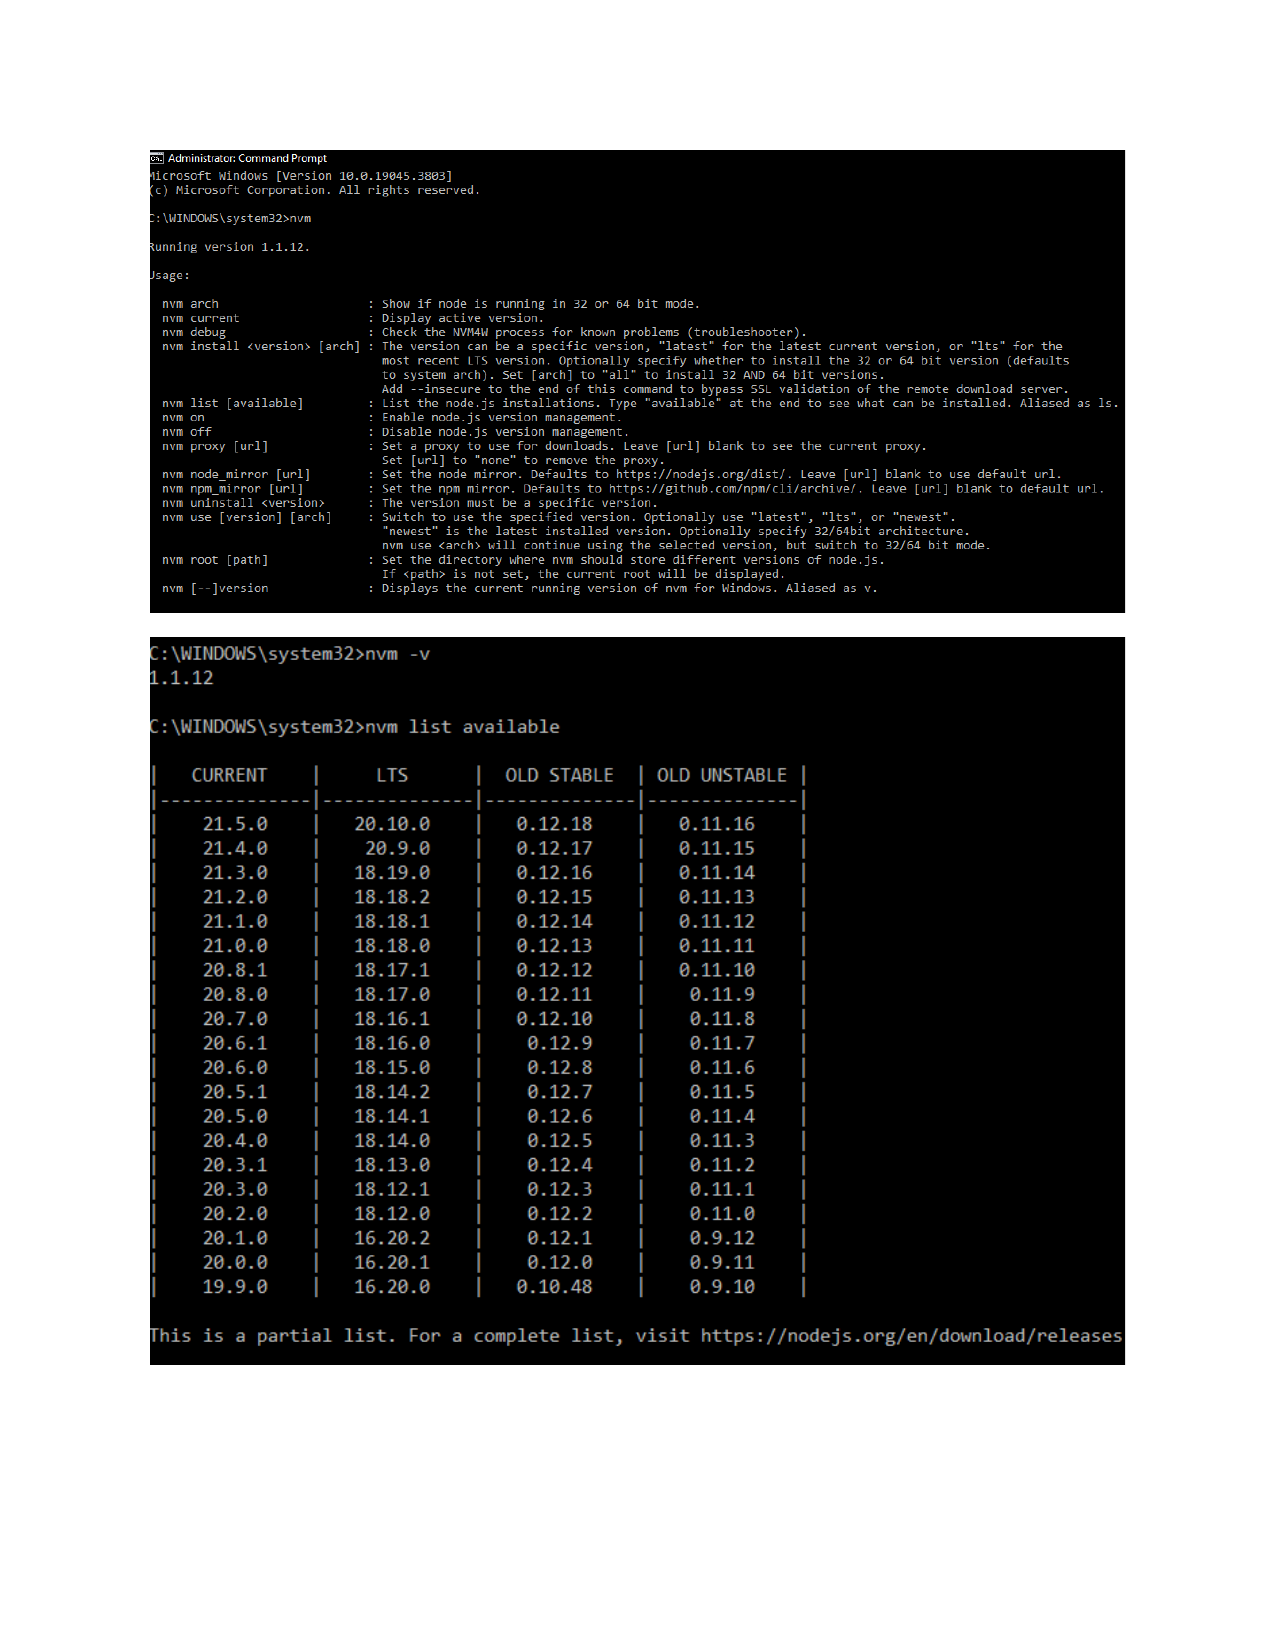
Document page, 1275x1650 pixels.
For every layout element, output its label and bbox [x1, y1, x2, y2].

picture [150, 150, 1125, 613]
picture [150, 637, 1125, 1365]
